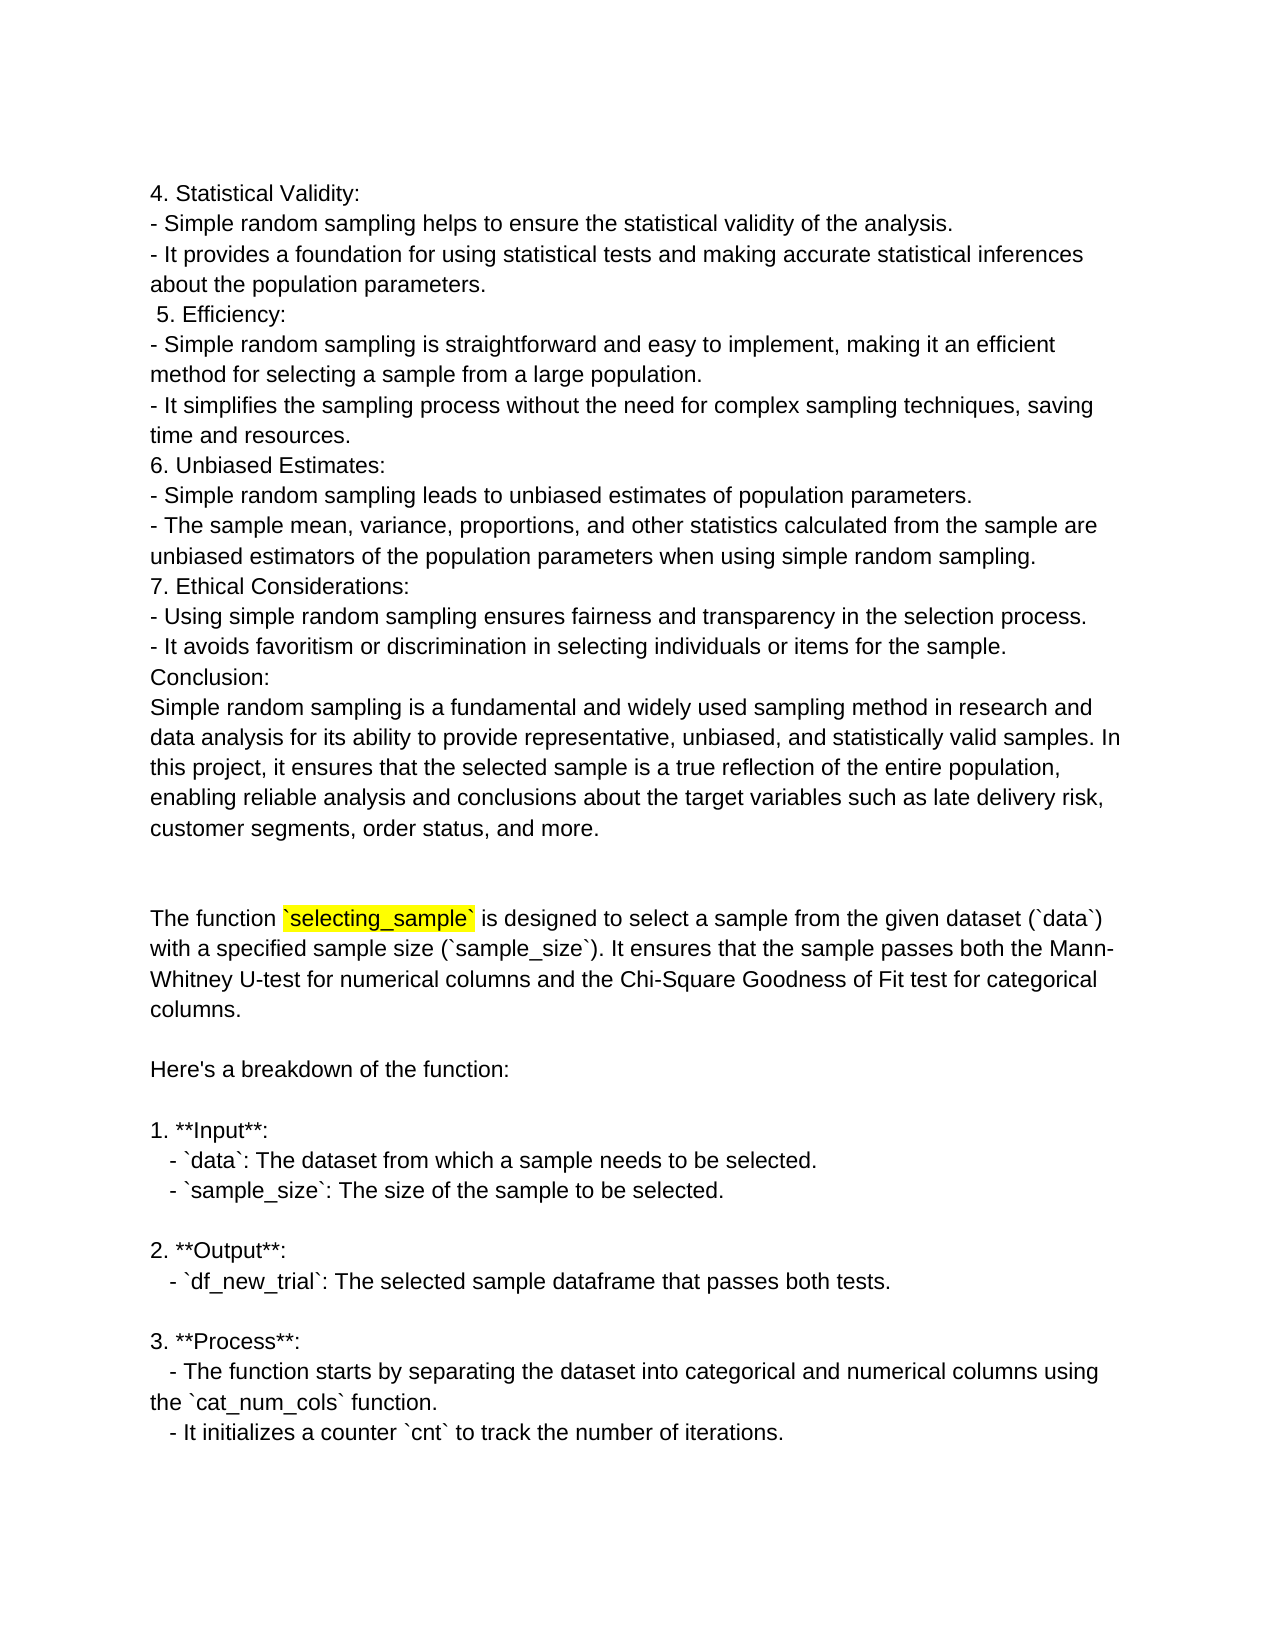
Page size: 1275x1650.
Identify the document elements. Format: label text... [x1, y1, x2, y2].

text 4. Statistical Validity: [150, 180, 1125, 207]
text The function `selecting_sample` is designed to select a sample from the given dataset (`data`) with a specified sample size (`sample_size`). It ensures that the sample passes both the Mann-Whitney U-test for numerical columns and the Chi-Square Goodness of Fit test for categorical columns. [150, 905, 1125, 1022]
text Simple random sampling is a fundamental and widely used sampling method in research and data analysis for its ability to provide representative, unbiased, and statistically valid samples. In this project, it ensures that the selected sample is a true reflection of the entire population, enabling reliable analysis and conclusions about the target variables such as late delivery risk, customer segments, order status, and more. [150, 694, 1125, 841]
text 7. Ethical Considerations: [150, 573, 1125, 599]
text - Simple random sampling is straightforward and easy to implement, making it an efficient method for selecting a sample from a large population. [150, 331, 1125, 388]
text 5. Efficiency: [150, 301, 1125, 327]
text - Using simple random sampling ensures fairness and transparency in the selection process. [150, 603, 1125, 629]
text 3. **Process**: [150, 1328, 1125, 1354]
text 1. **Input**: [150, 1117, 1125, 1143]
text - It simplifies the sampling process without the need for complex sampling techniques, saving time and resources. [150, 392, 1125, 448]
text - It avoids favoritism or discrimination in selecting individuals or items for the sample. [150, 633, 1125, 660]
text - The sample mean, variance, proportions, and other statistics calculated from the sample are unbiased estimators of the population parameters when using simple random sampling. [150, 512, 1125, 569]
text - Simple random sampling helps to ensure the statistical validity of the analysis. [150, 210, 1125, 237]
text - `data`: The dataset from which a sample needs to be selected. [150, 1147, 1125, 1173]
text Conclusion: [150, 663, 1125, 690]
text 2. **Output**: [150, 1237, 1125, 1264]
text - `sample_size`: The size of the sample to be selected. [150, 1177, 1125, 1203]
text - The function starts by separating the dataset into categorical and numerical columns using the `cat_num_cols` function. [150, 1358, 1125, 1415]
text Here's a breakdown of the function: [150, 1056, 1125, 1083]
text - It provides a foundation for using statistical tests and making accurate statistical inferences about the population parameters. [150, 241, 1125, 297]
text - `df_new_trial`: The selected sample dataframe that passes both tests. [150, 1268, 1125, 1294]
text - It initializes a counter `cnt` to track the number of iterations. [150, 1419, 1125, 1445]
text - Simple random sampling leads to unbiased estimates of population parameters. [150, 482, 1125, 509]
text 6. Unbiased Estimates: [150, 452, 1125, 478]
